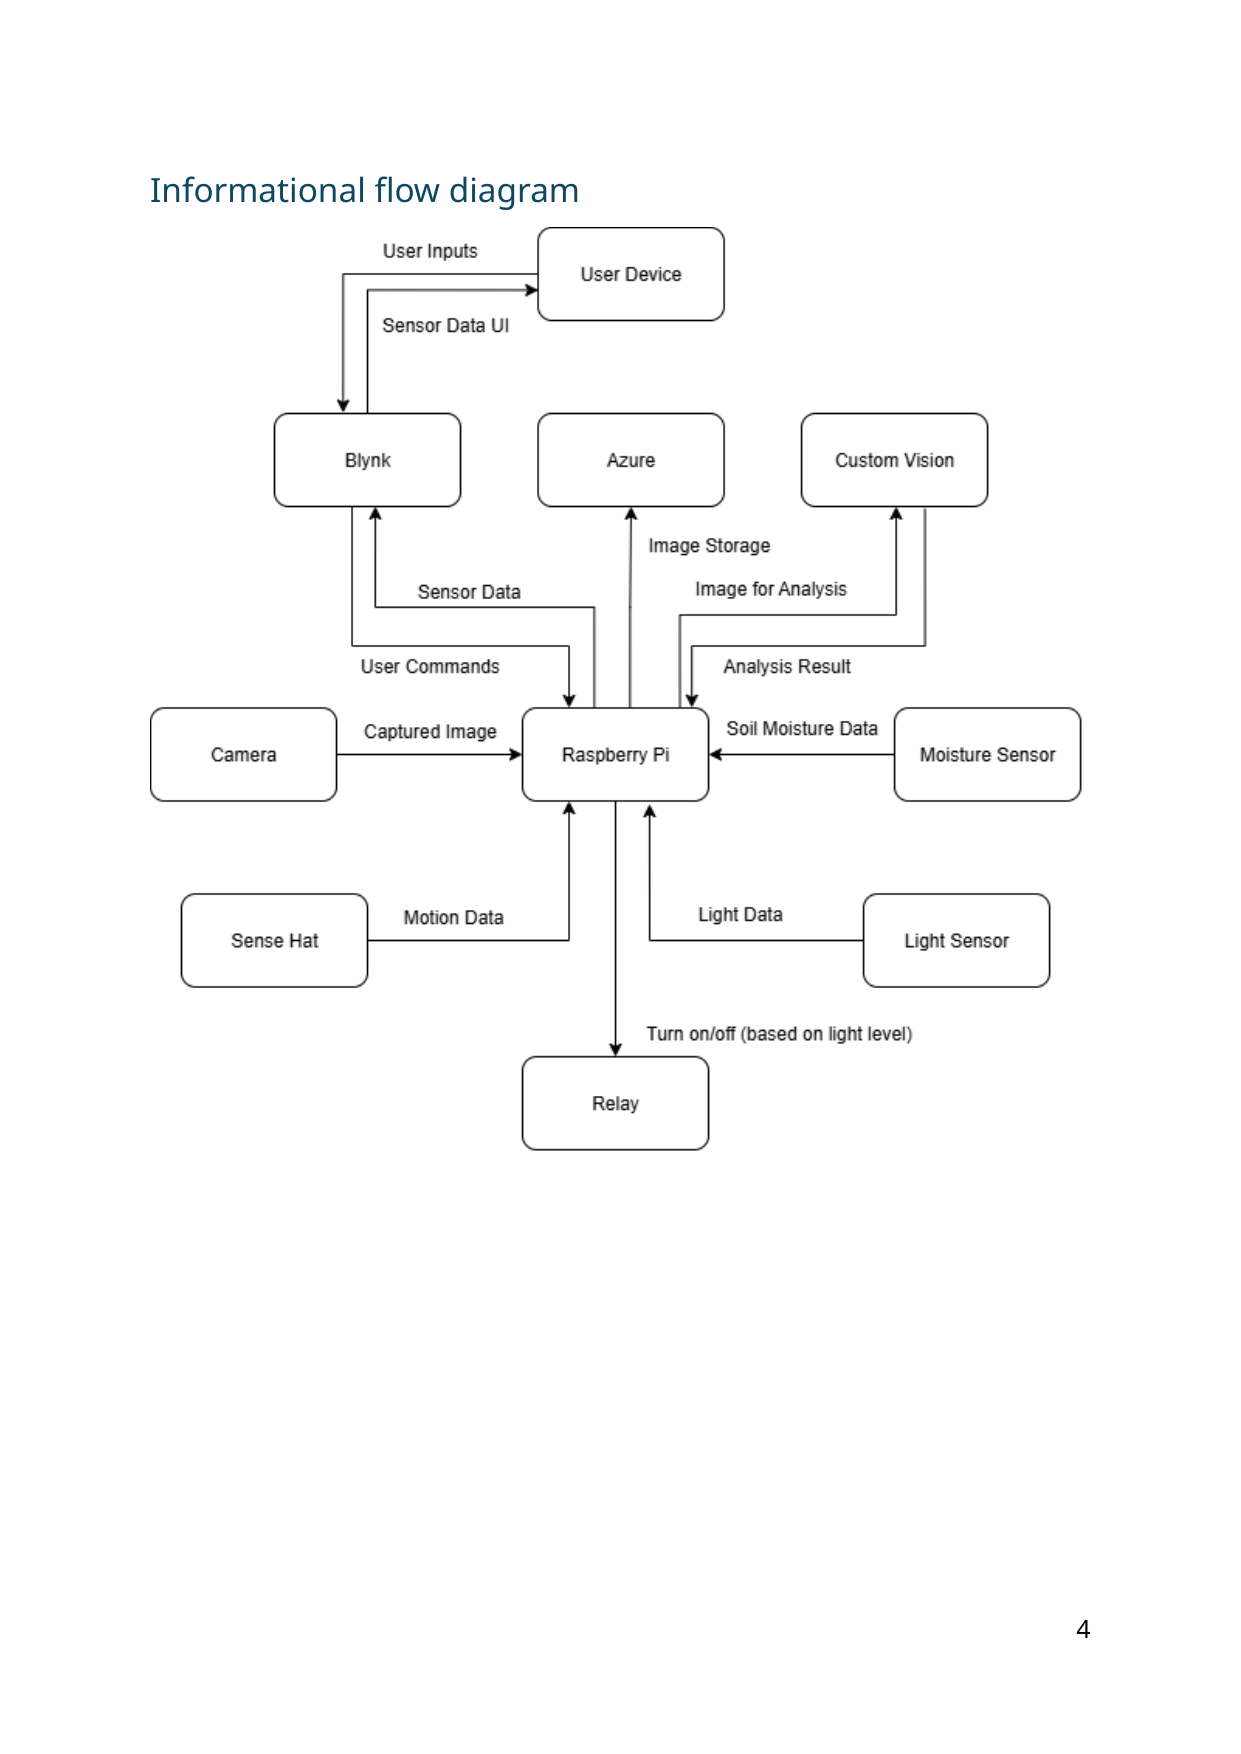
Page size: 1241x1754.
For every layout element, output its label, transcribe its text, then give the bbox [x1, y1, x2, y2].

picture [150, 227, 1091, 1157]
subtitle Informational flow diagram [150, 167, 1090, 212]
